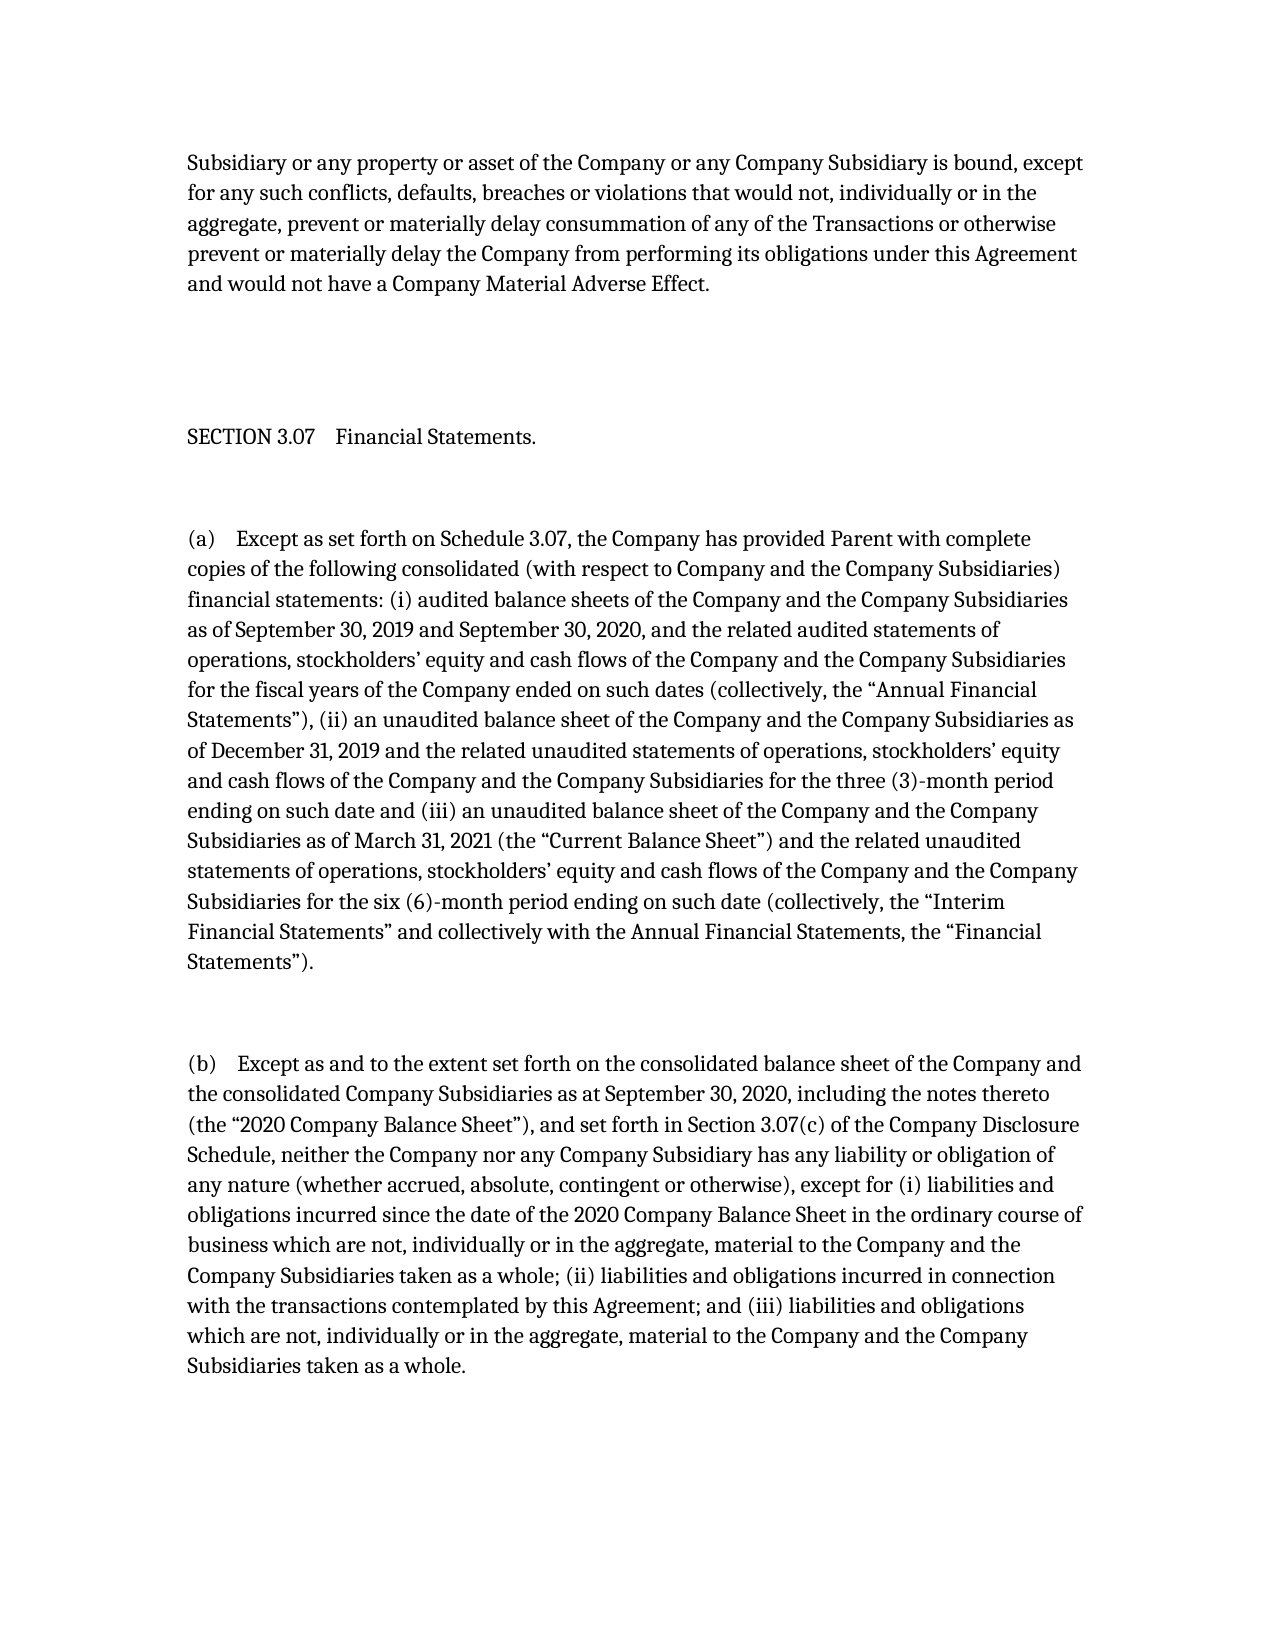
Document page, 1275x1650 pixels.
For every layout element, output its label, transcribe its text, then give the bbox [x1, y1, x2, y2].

text SECTION 3.07 Financial Statements. [187, 424, 1087, 450]
text (b) Except as and to the extent set forth on the consolidated balance sheet of the Company and the consolidated Company Subsidiaries as at September 30, 2020, including the notes thereto (the “2020 Company Balance Sheet”), and set forth in Section 3.07(c) of the Company Disclosure Schedule, neither the Company nor any Company Subsidiary has any liability or obligation of any nature (whether accrued, absolute, contingent or otherwise), except for (i) liabilities and obligations incurred since the date of the 2020 Company Balance Sheet in the ordinary course of business which are not, individually or in the aggregate, material to the Company and the Company Subsidiaries taken as a whole; (ii) liabilities and obligations incurred in connection with the transactions contemplated by this Agreement; and (iii) liabilities and obligations which are not, individually or in the aggregate, material to the Company and the Company Subsidiaries taken as a whole. [187, 1051, 1087, 1379]
text (a) Except as set forth on Schedule 3.07, the Company has provided Parent with complete copies of the following consolidated (with respect to Company and the Company Subsidiaries) financial statements: (i) audited balance sheets of the Company and the Company Subsidiaries as of September 30, 2019 and September 30, 2020, and the related audited statements of operations, stockholders’ equity and cash flows of the Company and the Company Subsidiaries for the fiscal years of the Company ended on such dates (collectively, the “Annual Financial Statements”), (ii) an unaudited balance sheet of the Company and the Company Subsidiaries as of December 31, 2019 and the related unaudited statements of operations, stockholders’ equity and cash flows of the Company and the Company Subsidiaries for the three (3)-month period ending on such date and (iii) an unaudited balance sheet of the Company and the Company Subsidiaries as of March 31, 2021 (the “Current Balance Sheet”) and the related unaudited statements of operations, stockholders’ equity and cash flows of the Company and the Company Subsidiaries for the six (6)-month period ending on such date (collectively, the “Interim Financial Statements” and collectively with the Annual Financial Statements, the “Financial Statements”). [187, 526, 1087, 975]
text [187, 150, 1087, 297]
